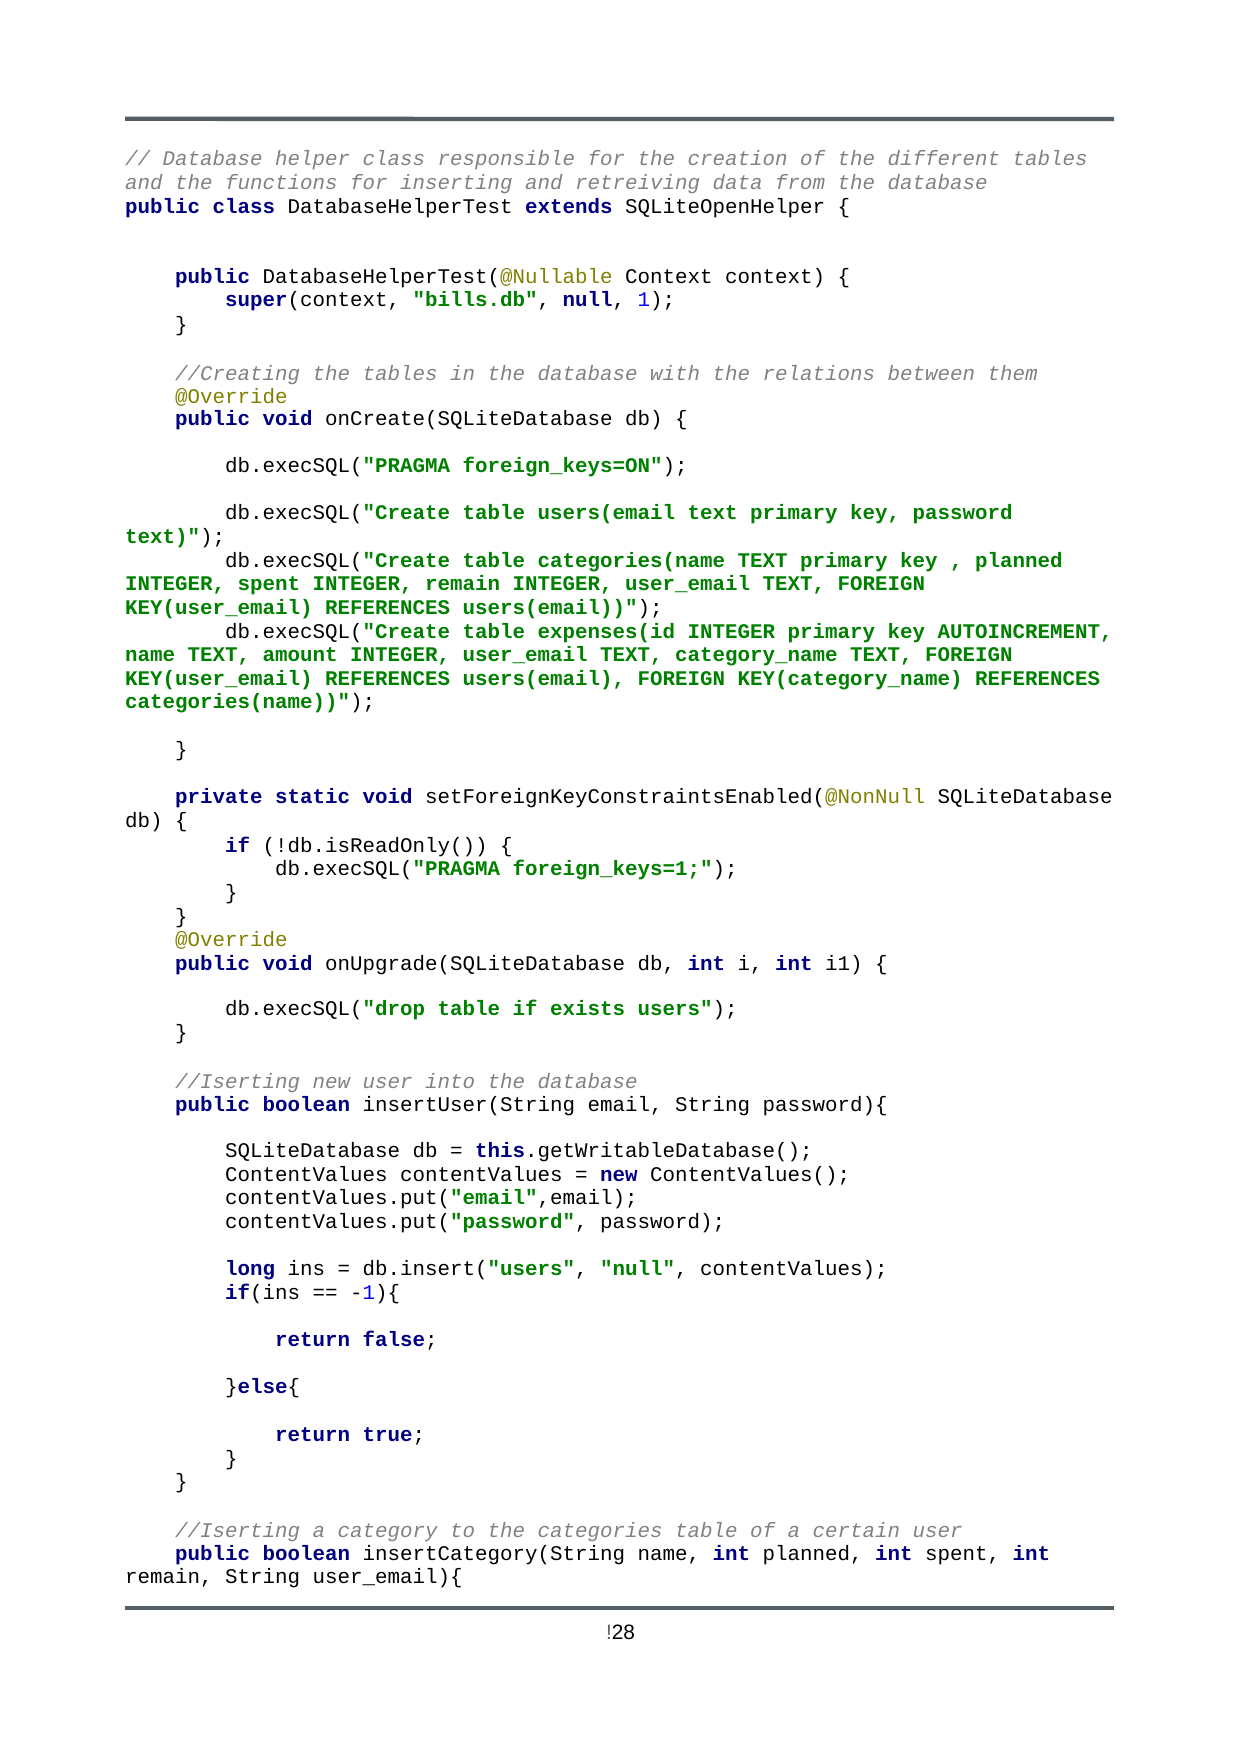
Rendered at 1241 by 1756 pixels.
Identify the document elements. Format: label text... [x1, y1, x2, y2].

text public DatabaseHelperTest(@Nullable Context context) { [175, 266, 1215, 289]
text //Iserting new user into the database [175, 1070, 1215, 1093]
text SQLiteDatabase db = this.getWritableDatabase(); ContentValues contentValues = new ContentValues(); contentValues.put("email",email); contentValues.put("password", password); [225, 1140, 853, 1234]
text db.execSQL("Create table expenses(id INTEGER primary key AUTOINCREMENT, name TEXT, amount INTEGER, user_email TEXT, category_name TEXT, FOREIGN KEY(user_email) REFERENCES users(email), FOREIGN KEY(category_name) REFERENCES categories(name))"); [125, 621, 1161, 715]
subtitle db.execSQL("Create table users(email text primary key, password text)"); [125, 502, 1104, 550]
text public class DatabaseHelperTest extends SQLiteOpenHelper { [125, 196, 1215, 218]
text } [225, 1448, 1215, 1471]
text } [225, 881, 1215, 904]
text super(context, "bills.db", null, 1); [225, 289, 1215, 313]
text private static void setForeignKeyConstraintsEnabled(@NonNull SQLiteDatabase db) { [125, 786, 1115, 834]
subtitle return false; [275, 1329, 1215, 1353]
subtitle return true; [275, 1424, 1215, 1447]
text } [175, 739, 1215, 763]
text long ins = db.insert("users", "null", contentValues); [225, 1258, 1215, 1282]
text public boolean insertCategory(String name, int planned, int spent, int [175, 1542, 1215, 1565]
text }else{ [225, 1376, 1215, 1400]
text public void onCreate(SQLiteDatabase db) { db.execSQL("PRAGMA foreign_keys=ON"); [175, 408, 690, 479]
text if(ins == -1){ [225, 1282, 1215, 1306]
text } [175, 1022, 1215, 1046]
text remain, String user_email){ [125, 1566, 1215, 1589]
text } [175, 313, 1215, 337]
text //Iserting a category to the categories table of a certain user [175, 1519, 1215, 1542]
text //Creating the tables in the database with the relations between them [175, 361, 1215, 384]
text public boolean insertUser(String email, String password){ [175, 1093, 1215, 1116]
text db.execSQL("PRAGMA foreign_keys=1;"); [275, 857, 1215, 880]
text @Override [175, 928, 1215, 951]
text // Database helper class responsible for the creation of the different tables and the functions for inserting and retreiving data from the database [125, 148, 1104, 196]
text db.execSQL("drop table if exists users"); [225, 998, 1215, 1022]
text @Override [175, 384, 1215, 408]
text db.execSQL("Create table categories(name TEXT primary key , planned INTEGER, spent INTEGER, remain INTEGER, user_email TEXT, FOREIGN KEY(user_email) REFERENCES users(email))"); [125, 550, 1104, 621]
text if (!db.isReadOnly()) { [225, 834, 1215, 857]
text public void onUpgrade(SQLiteDatabase db, int i, int i1) { [175, 951, 1215, 974]
text } [175, 904, 1215, 928]
text } [175, 1471, 1215, 1495]
